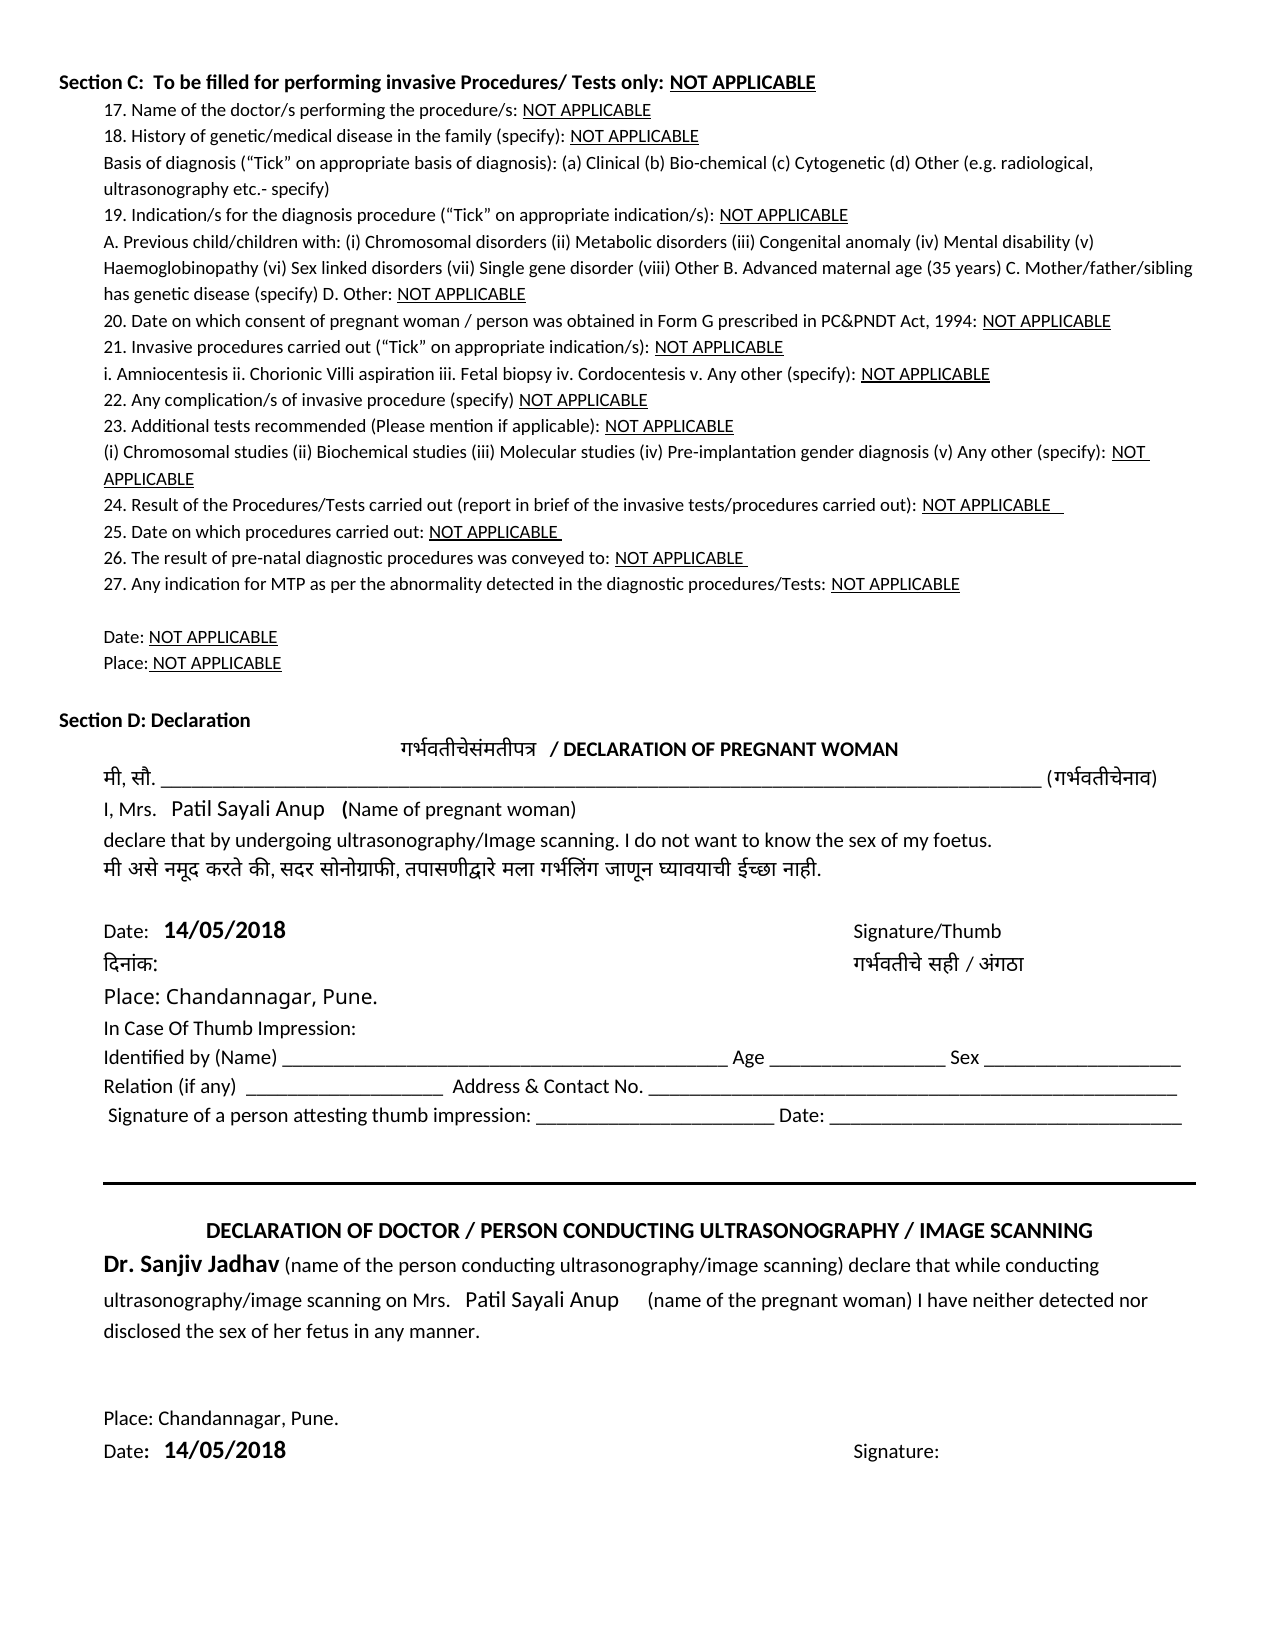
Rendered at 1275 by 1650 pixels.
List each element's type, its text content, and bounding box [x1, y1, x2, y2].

text (i) Chromosomal studies (ii) Biochemical studies (iii) Molecular studies (iv) Pre-implantation gender diagnosis (v) Any other (specify): NOT APPLICABLE [103, 441, 1196, 490]
text Date: Signature: [103, 1434, 1196, 1464]
text declare that by undergoing ultrasonography/Image scanning. I do not want to know the sex of my foetus. [103, 827, 1196, 852]
text Place: NOT APPLICABLE [103, 652, 1196, 674]
text 27. Any indication for MTP as per the abnormality detected in the diagnostic procedures/Tests: NOT APPLICABLE [103, 572, 1196, 595]
text In Case Of Thumb Impression: [103, 1015, 1196, 1040]
text गर्भवतीचेसंमतीपत्र / DECLARATION OF PREGNANT WOMAN [103, 736, 1196, 762]
text Section D: Declaration [59, 707, 1196, 732]
text A. Previous child/children with: (i) Chromosomal disorders (ii) Metabolic disorders (iii) Congenital anomaly (iv) Mental disability (v) Haemoglobinopathy (vi) Sex linked disorders (vii) Single gene disorder (viii) Other B. Advanced maternal age (35 years) C. Mother/father/sibling has genetic disease (specify) D. Other: NOT APPLICABLE [103, 230, 1196, 306]
text i. Amniocentesis ii. Chorionic Villi aspiration iii. Fetal biopsy iv. Cordocentesis v. Any other (specify): NOT APPLICABLE [103, 362, 1196, 384]
text I, Mrs. (Name of pregnant woman) [103, 794, 1196, 823]
text 25. Date on which procedures carried out: NOT APPLICABLE [103, 520, 1196, 543]
text DECLARATION OF DOCTOR / PERSON CONDUCTING ULTRASONOGRAPHY / IMAGE SCANNING [103, 1216, 1196, 1244]
text Dr. Sanjiv Jadhav (name of the person conducting ultrasonography/image scanning) declare that while conducting ultrasonography/image scanning on Mrs. (name of the pregnant woman) I have neither detected nor disclosed the sex of her fetus in any manner. [103, 1248, 1196, 1343]
text 18. History of genetic/medical disease in the family (specify): NOT APPLICABLE [103, 124, 1196, 147]
text दिनांक: गर्भवतीचे सही / अंगठा [103, 949, 1196, 978]
text 19. Indication/s for the diagnosis procedure (“Tick” on appropriate indication/s): NOT APPLICABLE [103, 203, 1196, 226]
text Place: Chandannagar, Pune. [103, 982, 1196, 1011]
text Date: Signature/Thumb [103, 914, 1196, 945]
text Identified by (Name) ___________________________________________ Age _________________ Sex ___________________ [103, 1044, 1196, 1069]
text Signature of a person attesting thumb impression: _______________________ Date: __________________________________ [103, 1102, 1196, 1182]
text 20. Date on which consent of pregnant woman / person was obtained in Form G prescribed in PC&PNDT Act, 1994: NOT APPLICABLE [103, 309, 1196, 332]
text 26. The result of pre-natal diagnostic procedures was conveyed to: NOT APPLICABLE [103, 546, 1196, 569]
text 17. Name of the doctor/s performing the procedure/s: NOT APPLICABLE [103, 98, 1196, 121]
text 24. Result of the Procedures/Tests carried out (report in brief of the invasive tests/procedures carried out): NOT APPLICABLE [103, 493, 1196, 516]
text Basis of diagnosis (“Tick” on appropriate basis of diagnosis): (a) Clinical (b) Bio-chemical (c) Cytogenetic (d) Other (e.g. radiological, ultrasonography etc.- specify) [103, 151, 1196, 200]
text Place: Chandannagar, Pune. [103, 1405, 1196, 1430]
text मी, सौ. _____________________________________________________________________________________ (गर्भवतीचेनाव) [103, 765, 1196, 791]
text 21. Invasive procedures carried out (“Tick” on appropriate indication/s): NOT APPLICABLE [103, 335, 1196, 358]
text 22. Any complication/s of invasive procedure (specify) NOT APPLICABLE [103, 388, 1196, 411]
text मी असे नमूद करते की, सदर सोनोग्राफी, तपासणीद्वारे मला गर्भलिंग जाणून घ्यावयाची ईच्छा नाही. [103, 856, 1196, 882]
text Date: NOT APPLICABLE [103, 625, 1196, 648]
text Relation (if any) ___________________ Address & Contact No. ___________________________________________________ [103, 1073, 1196, 1098]
text Section C: To be filled for performing invasive Procedures/ Tests only: NOT APPLICABLE [0, 69, 1275, 94]
text 23. Additional tests recommended (Please mention if applicable): NOT APPLICABLE [103, 414, 1196, 437]
